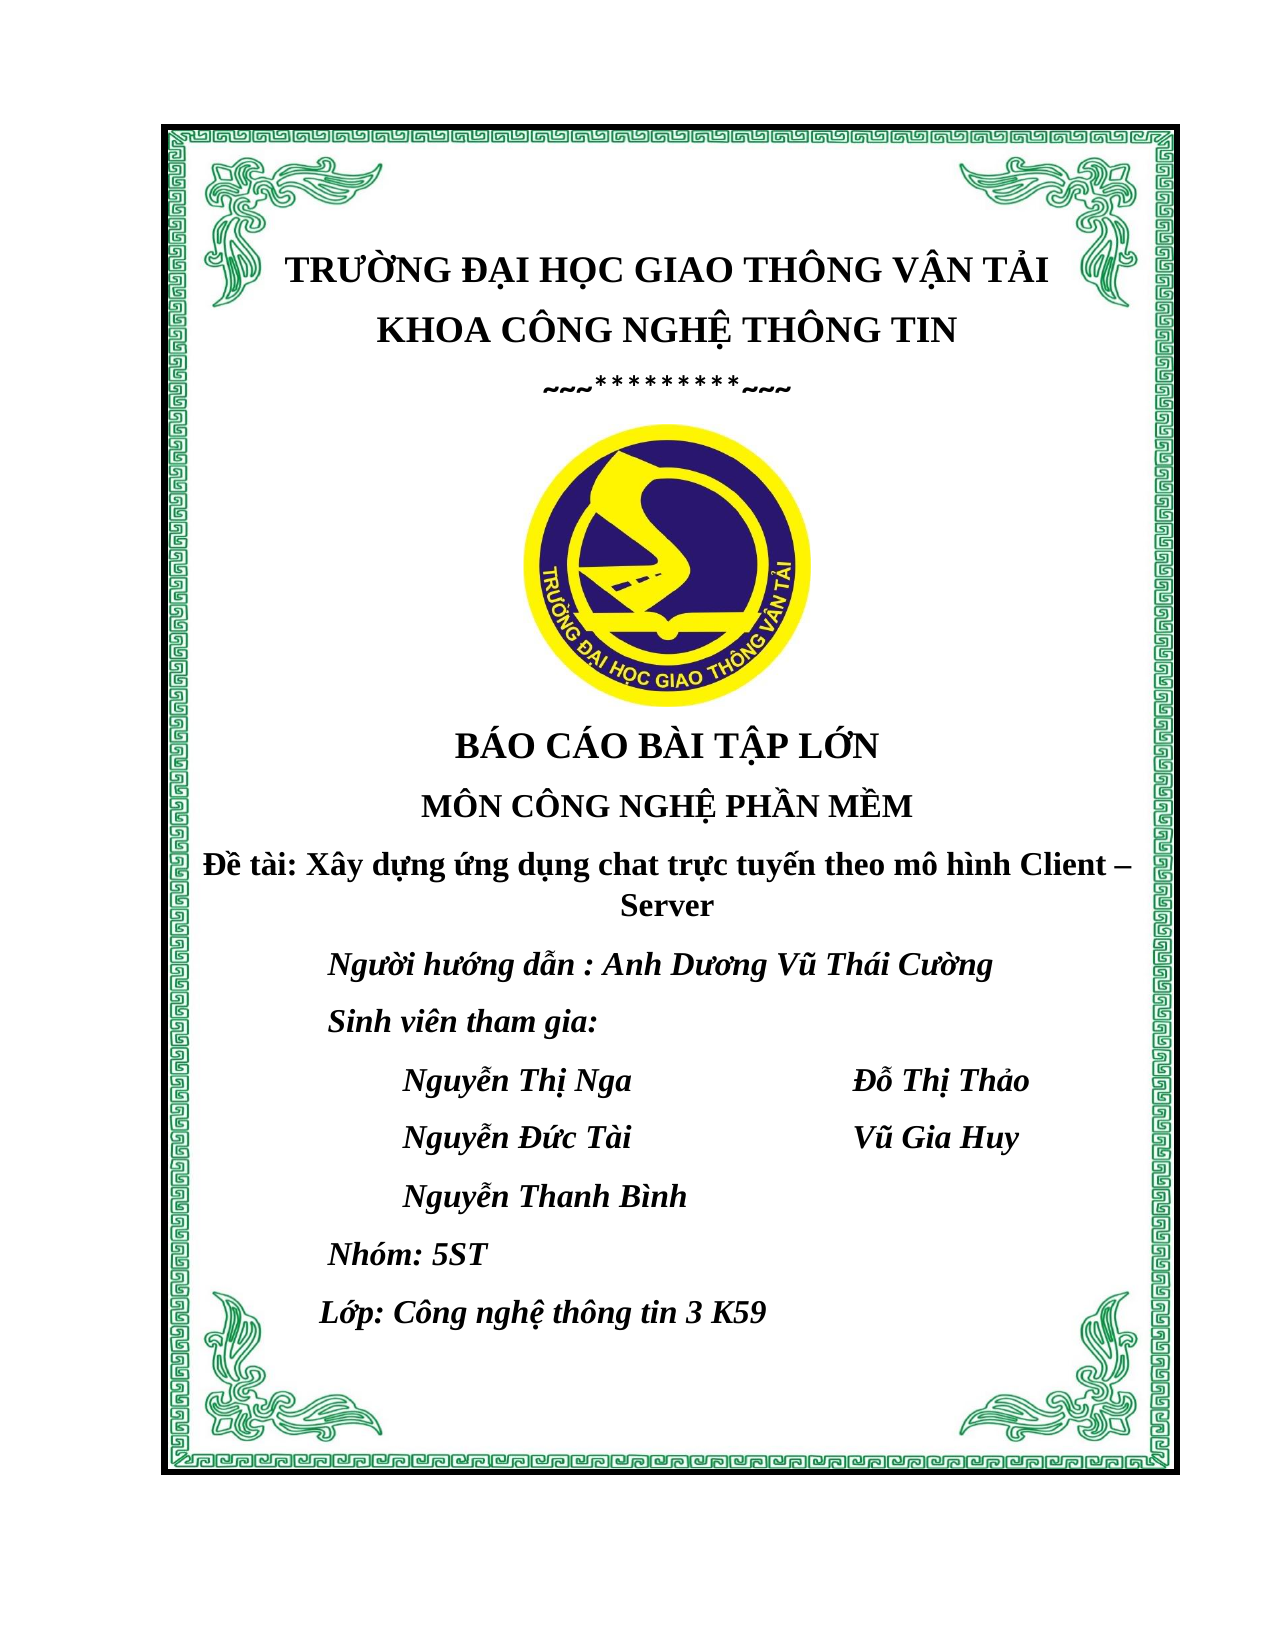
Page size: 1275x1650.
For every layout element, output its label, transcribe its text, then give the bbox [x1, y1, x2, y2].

text BÁO CÁO BÀI TẬP LỚN [177, 723, 1157, 766]
text Nguyễn Thị Nga Đỗ Thị Thảo [177, 1060, 1157, 1098]
text TRƯỜNG ĐẠI HỌC GIAO THÔNG VẬN TẢI [177, 247, 1157, 290]
text Nhóm: 5ST [252, 1234, 1157, 1272]
text Đề tài: Xây dựng ứng dụng chat trực tuyến theo mô hình Client – Server [177, 844, 1157, 924]
text Người hướng dẫn : Anh Dương Vũ Thái Cường [252, 944, 1157, 982]
text KHOA CÔNG NGHỆ THÔNG TIN [177, 307, 1157, 350]
text Nguyễn Thanh Bình [177, 1176, 1157, 1214]
picture [168, 130, 1174, 1469]
text Nguyễn Đức Tài Vũ Gia Huy [177, 1118, 1157, 1156]
text Sinh viên tham gia: [177, 1002, 1157, 1040]
text MÔN CÔNG NGHỆ PHẦN MỀM [177, 786, 1157, 825]
text Lớp: Công nghệ thông tin 3 K59 [252, 1292, 1157, 1330]
text ~~~*********~~~ [177, 367, 1157, 408]
